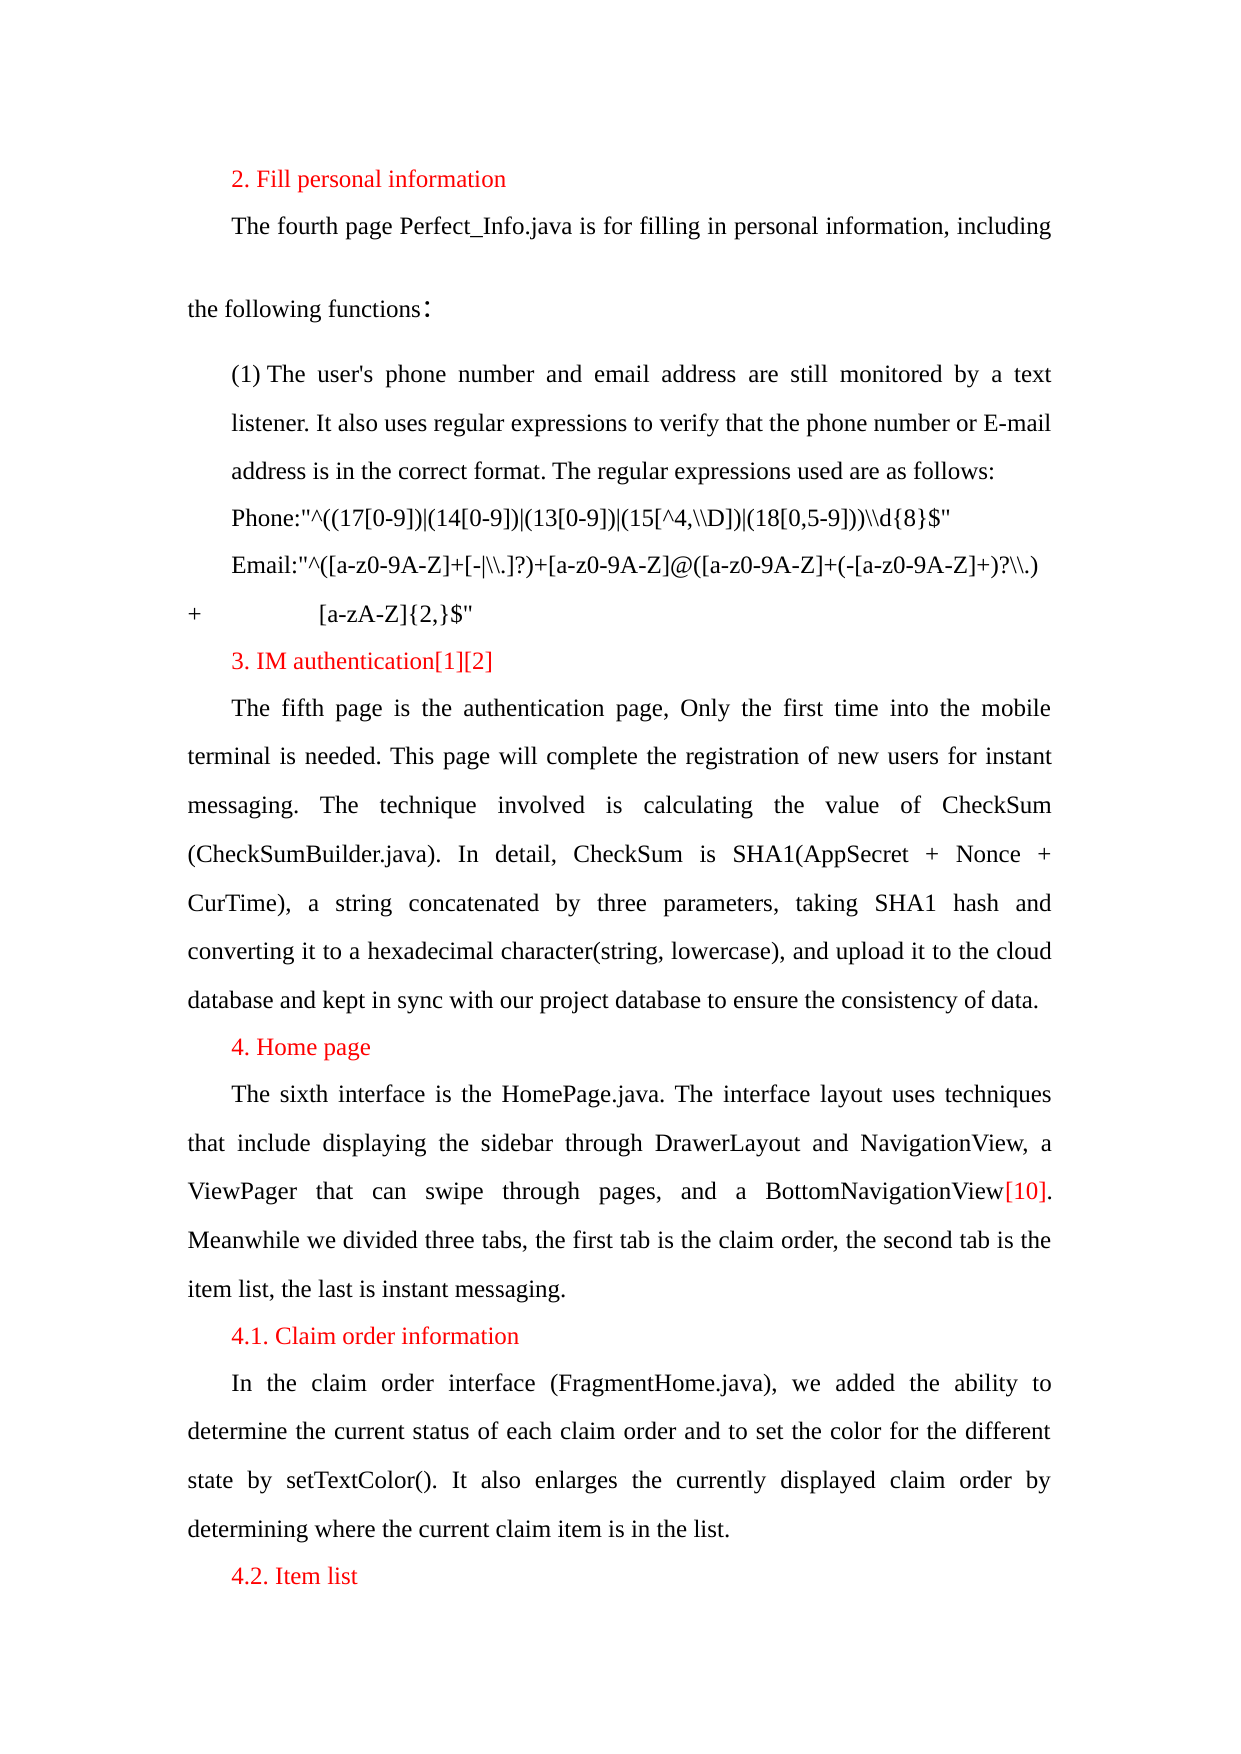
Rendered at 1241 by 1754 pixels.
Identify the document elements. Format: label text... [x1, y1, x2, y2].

list In the claim order interface (FragmentHome.java), we added the ability to determine the current status of each claim order and to set the color for the different state by setTextColor(). It also enlarges the currently displayed claim order by determining where the current claim item is in the list. [187, 1366, 1053, 1544]
list Fill personal information [187, 162, 1053, 194]
list Email:"^([a-z0-9A-Z]+[-|\\.]?)+[a-z0-9A-Z]@([a-z0-9A-Z]+(-[a-z0-9A-Z]+)?\\.)+ [a-zA-Z]{2,}$" [187, 548, 1053, 629]
list Claim order information [187, 1319, 1053, 1351]
list The fifth page is the authentication page, Only the first time into the mobile terminal is needed. This page will complete the registration of new users for instant messaging. The technique involved is calculating the value of CheckSum (CheckSumBuilder.java). In detail, CheckSum is SHA1(AppSecret + Nonce + CurTime), a string concatenated by three parameters, taking SHA1 hash and converting it to a hexadecimal character(string, lowercase), and upload it to the cloud database and kept in sync with our project database to ensure the consistency of data. [187, 691, 1053, 1016]
list Item list [187, 1559, 1053, 1591]
list The fourth page Perfect_Info.java is for filling in personal information, including the following functions： [187, 209, 1053, 339]
list IM authentication[1][2] [187, 644, 1053, 676]
list Phone:"^((17[0-9])|(14[0-9])|(13[0-9])|(15[^4,\\D])|(18[0,5-9]))\\d{8}$" [187, 501, 1053, 534]
list Home page [187, 1030, 1053, 1063]
list The user's phone number and email address are still monitored by a text listener. It also uses regular expressions to verify that the phone number or E-mail address is in the correct format. The regular expressions used are as follows: [231, 357, 1053, 487]
list The sixth interface is the HomePage.java. The interface layout uses techniques that include displaying the sidebar through DrawerLayout and NavigationView, a ViewPager that can swipe through pages, and a BottomNavigationView[10]. Meanwhile we divided three tabs, the first tab is the claim order, the second tab is the item list, the last is instant messaging. [187, 1077, 1053, 1304]
